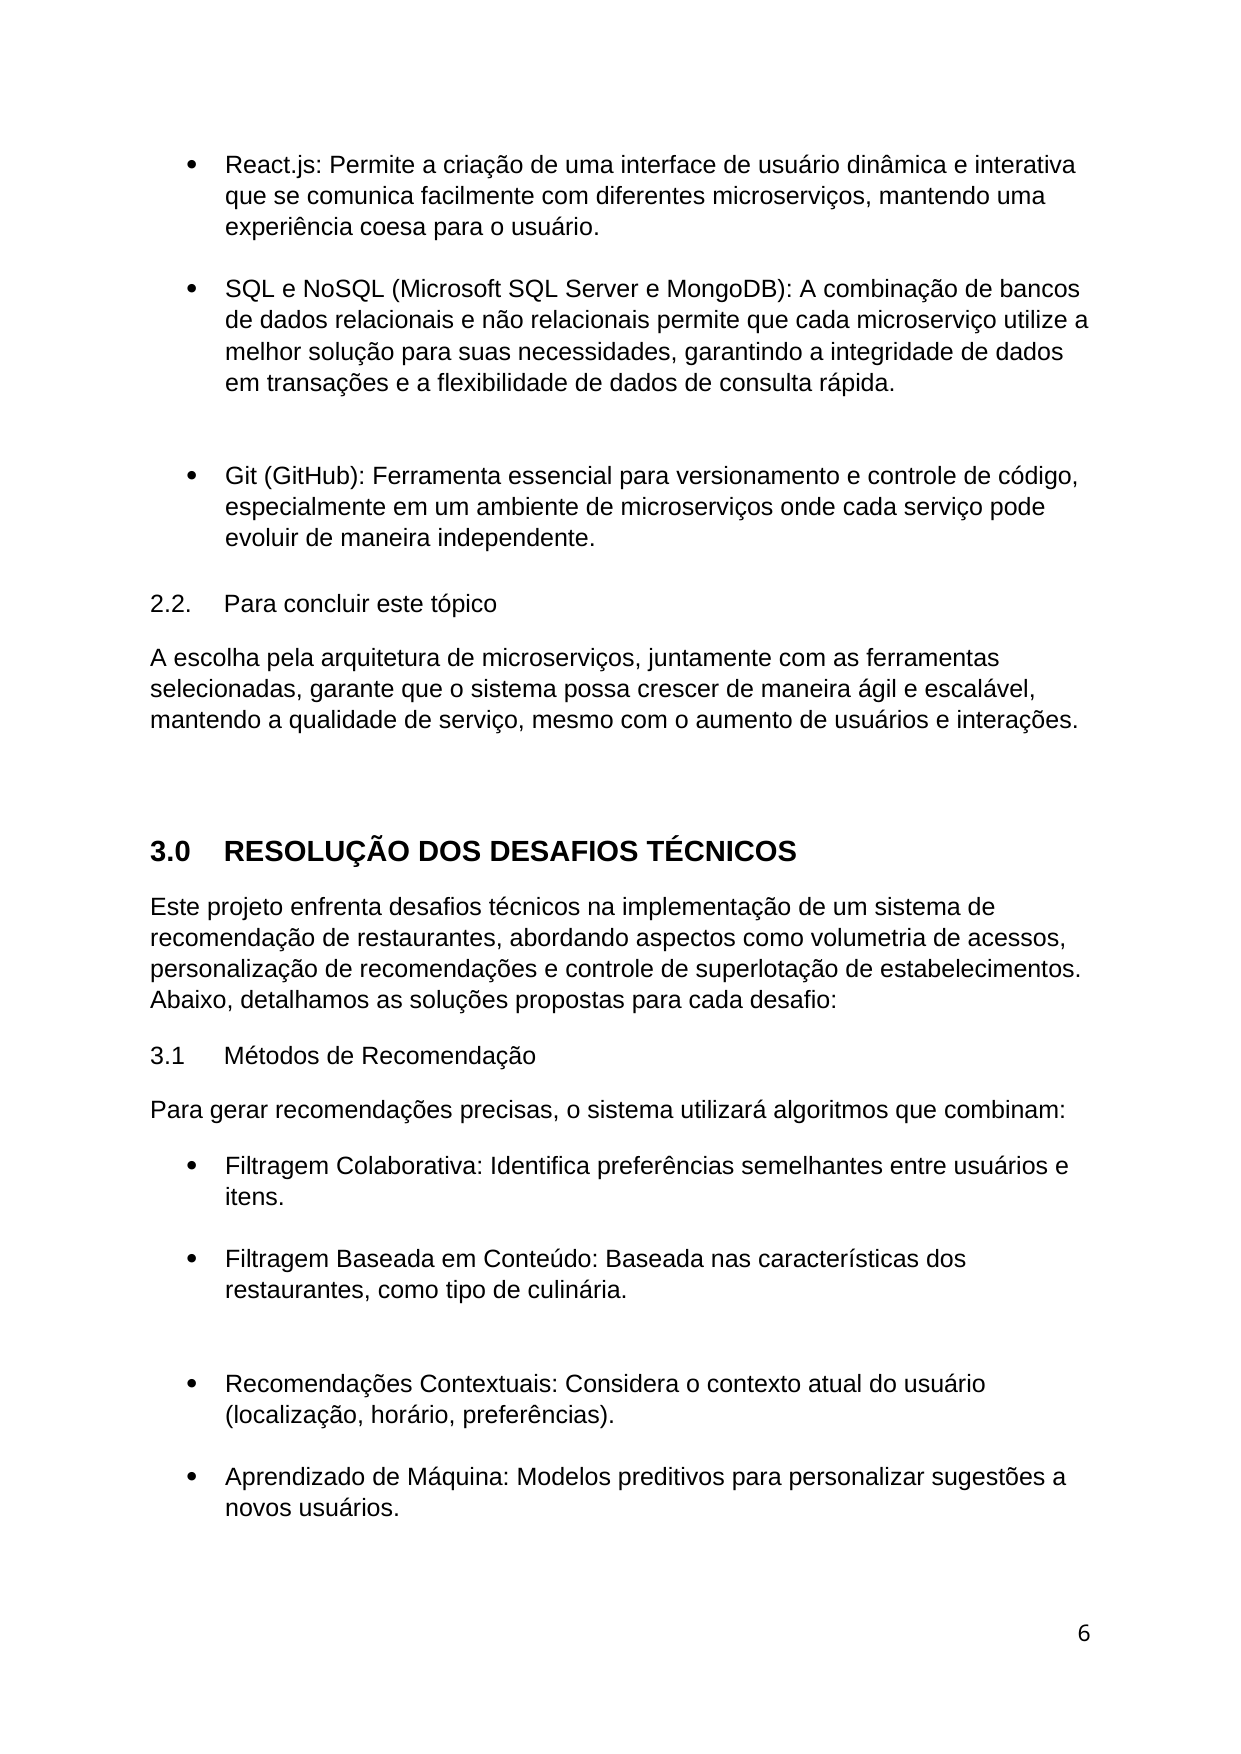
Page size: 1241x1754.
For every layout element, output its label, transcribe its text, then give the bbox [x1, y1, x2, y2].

list React.js: Permite a criação de uma interface de usuário dinâmica e interativa que se comunica facilmente com diferentes microserviços, mantendo uma experiência coesa para o usuário. [187, 150, 1090, 241]
text A escolha pela arquitetura de microserviços, juntamente com as ferramentas selecionadas, garante que o sistema possa crescer de maneira ágil e escalável, mantendo a qualidade de serviço, mesmo com o aumento de usuários e interações. [150, 643, 1090, 734]
text Este projeto enfrenta desafios técnicos na implementação de um sistema de recomendação de restaurantes, abordando aspectos como volumetria de acessos, personalização de recomendações e controle de superlotação de estabelecimentos. Abaixo, detalhamos as soluções propostas para cada desafio: [150, 892, 1090, 1014]
list Git (GitHub): Ferramenta essencial para versionamento e controle de código, especialmente em um ambiente de microserviços onde cada serviço pode evoluir de maneira independente. [187, 461, 1090, 552]
subtitle 3.1 Métodos de Recomendação [150, 1041, 1090, 1070]
list Filtragem Baseada em Conteúdo: Baseada nas características dos restaurantes, como tipo de culinária. [187, 1244, 1090, 1304]
list Aprendizado de Máquina: Modelos preditivos para personalizar sugestões a novos usuários. [187, 1462, 1090, 1522]
text Para gerar recomendações precisas, o sistema utilizará algoritmos que combinam: [150, 1095, 1090, 1124]
list Recomendações Contextuais: Considera o contexto atual do usuário (localização, horário, preferências). [187, 1369, 1090, 1428]
list SQL e NoSQL (Microsoft SQL Server e MongoDB): A combinação de bancos de dados relacionais e não relacionais permite que cada microserviço utilize a melhor solução para suas necessidades, garantindo a integridade de dados em transações e a flexibilidade de dados de consulta rápida. [187, 274, 1090, 396]
subtitle 3.0 RESOLUÇÃO DOS DESAFIOS TÉCNICOS [150, 834, 1090, 867]
subtitle 2.2. Para concluir este tópico [150, 589, 1090, 618]
list Filtragem Colaborativa: Identifica preferências semelhantes entre usuários e itens. [187, 1151, 1090, 1211]
